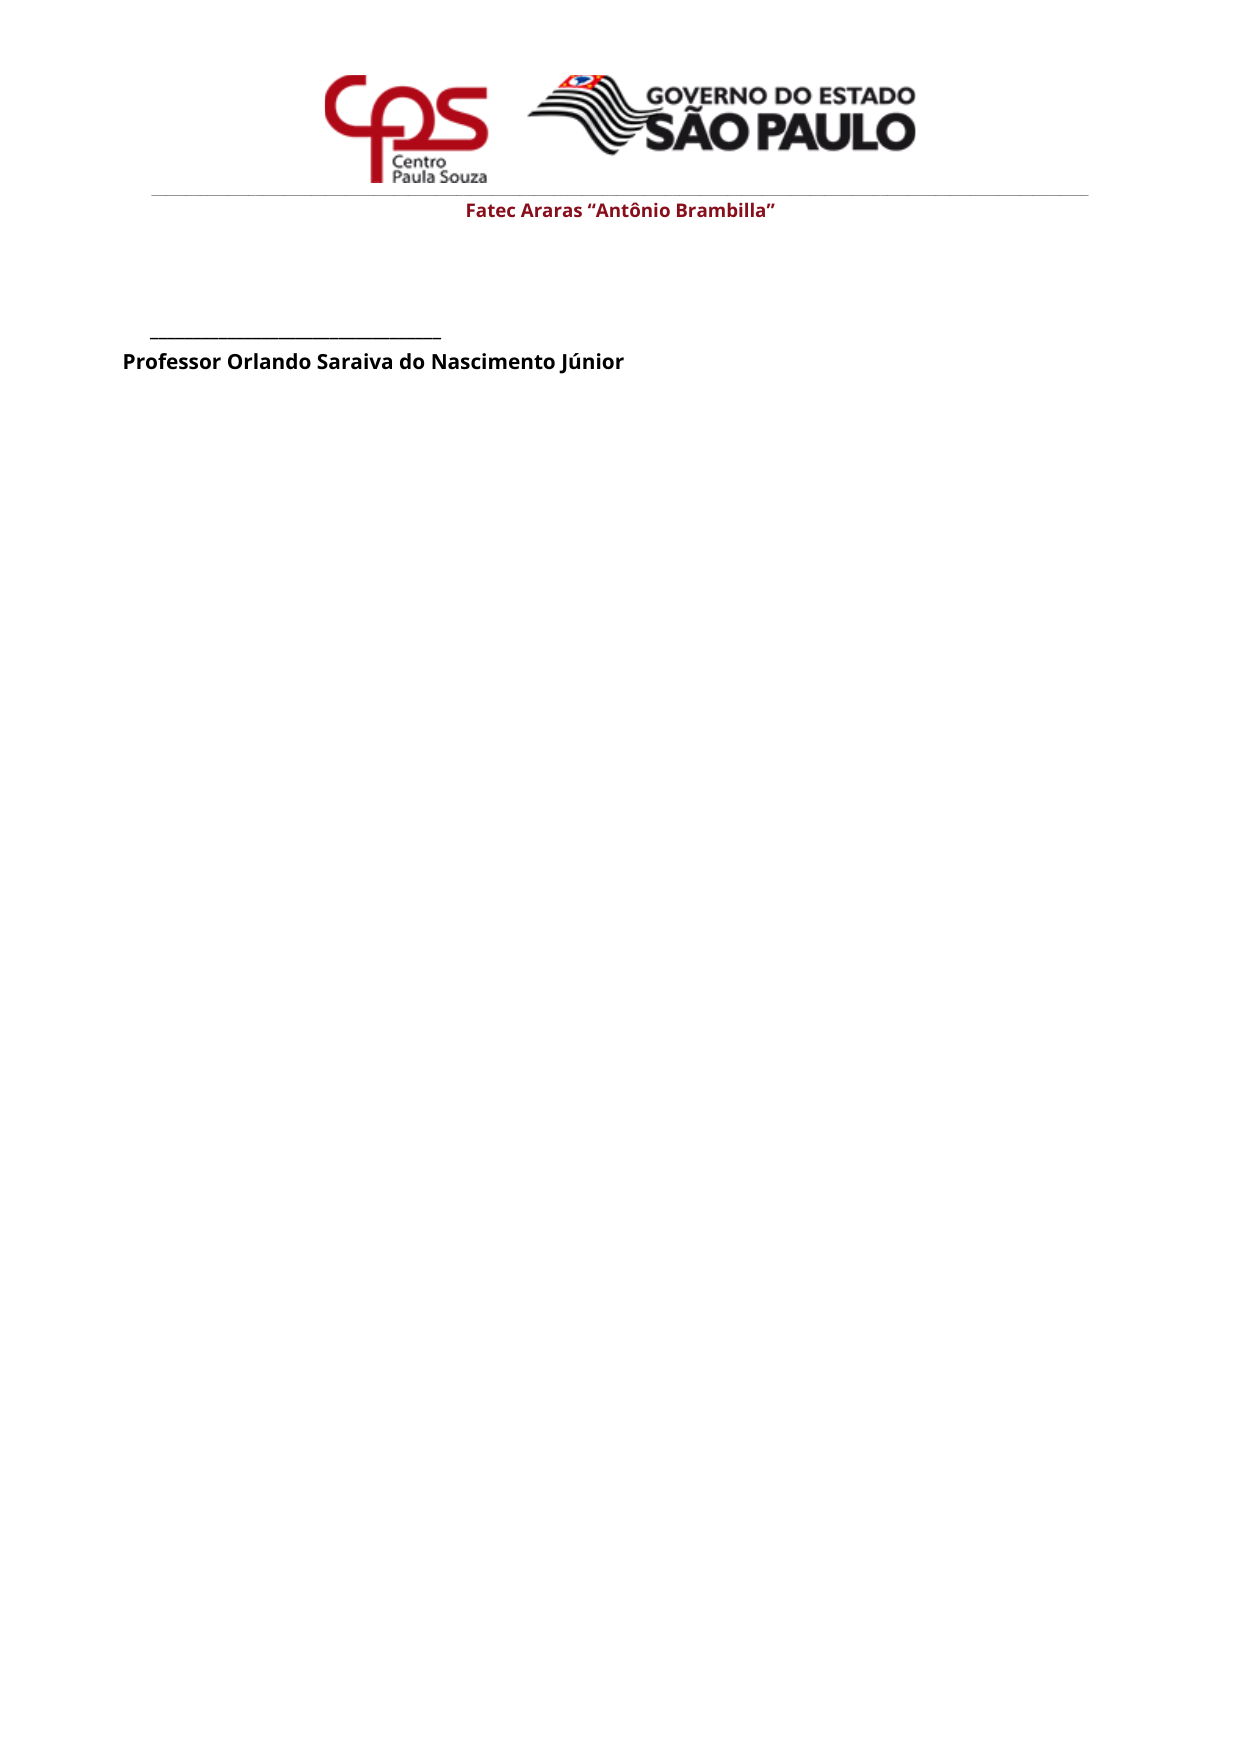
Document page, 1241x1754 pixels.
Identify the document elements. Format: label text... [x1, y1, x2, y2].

picture [324, 75, 916, 183]
text Professor Orlando Saraiva do Nascimento Júnior [47, 347, 1090, 375]
text __________________________________ [150, 314, 1090, 343]
